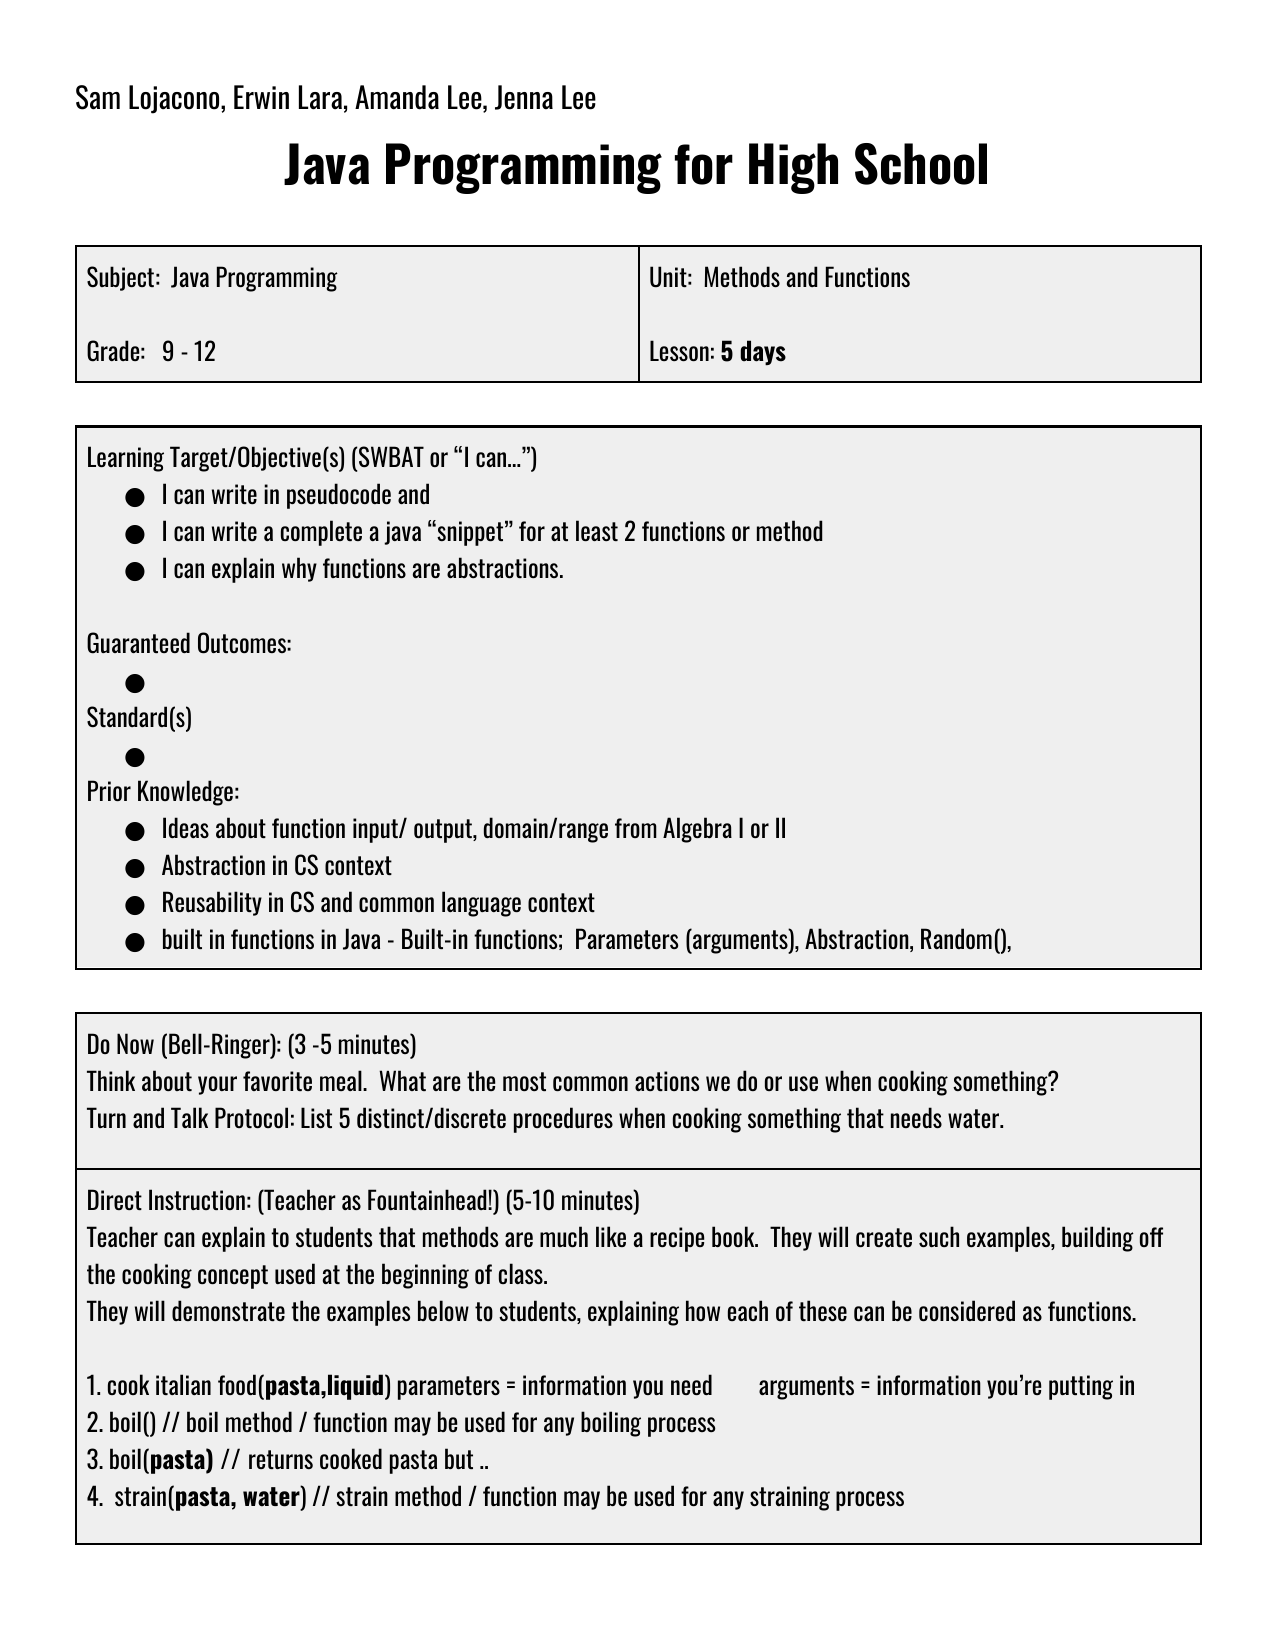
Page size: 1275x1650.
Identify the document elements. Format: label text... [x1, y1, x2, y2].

table_header Unit: Methods and Functions Lesson: 5 days [640, 247, 1200, 381]
table_header Learning Target/Objective(s) (SWBAT or “I can…”) I can write in pseudocode and I can write a complete a java “snippet” for at least 2 functions or method I can explain why functions are abstractions. Guaranteed Outcomes: Standard(s) Prior Knowledge: Ideas about function input/ output, domain/range from Algebra I or II Abstraction in CS context Reusability in CS and common language context built in functions in Java - Built-in functions; Parameters (arguments), Abstraction, Random(), [77, 428, 1200, 967]
table_header Subject: Java Programming Grade: 9 - 12 [77, 247, 638, 381]
table_header Do Now (Bell-Ringer): (3 -5 minutes) Think about your favorite meal. What are the most common actions we do or use when cooking something? Turn and Talk Protocol: List 5 distinct/discrete procedures when cooking something that needs water. [77, 1014, 1200, 1168]
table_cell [77, 1170, 1200, 1543]
